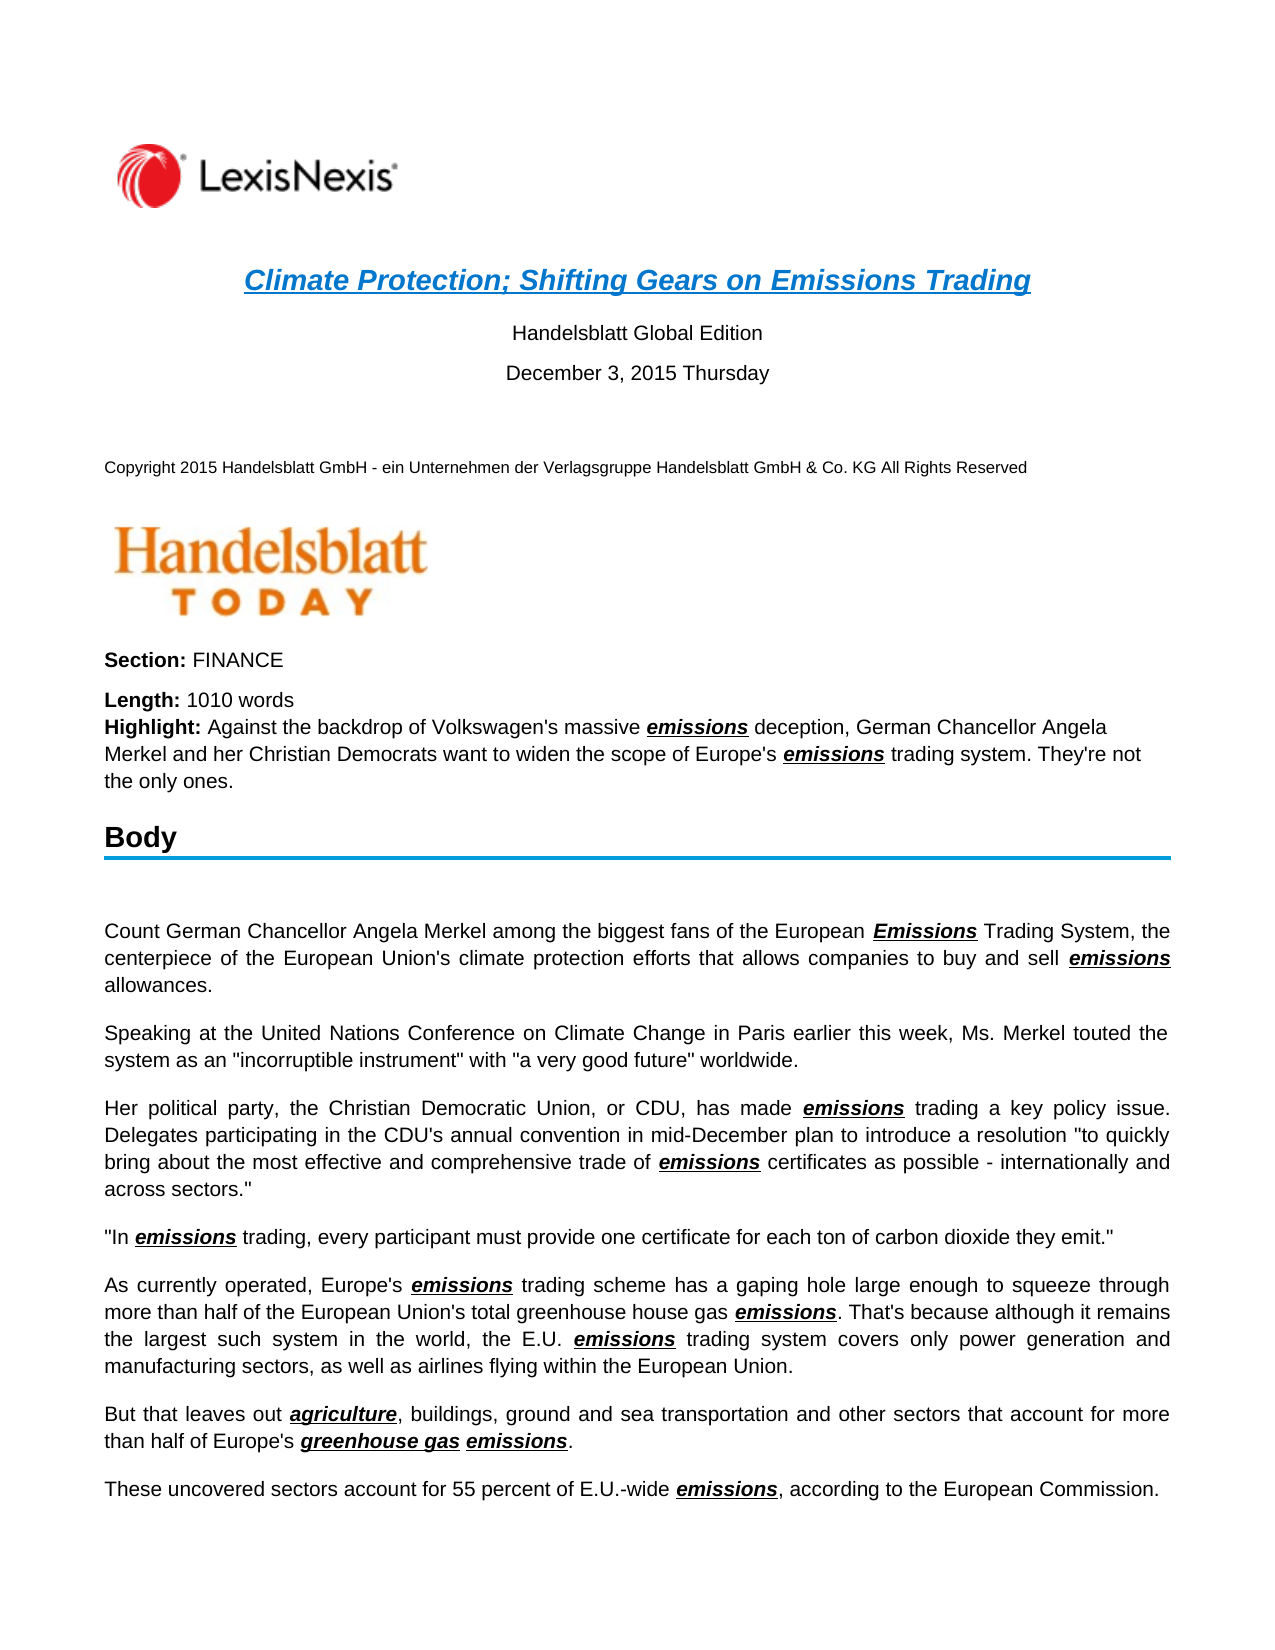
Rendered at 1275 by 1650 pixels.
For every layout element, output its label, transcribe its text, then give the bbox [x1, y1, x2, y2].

picture [104, 144, 412, 208]
text December 3, 2015 Thursday [104, 357, 1171, 384]
text Highlight: Against the backdrop of Volkswagen's massive emissions deception, German Chancellor Angela Merkel and her Christian Democrats want to widen the scope of Europe's emissions trading system. They're not the only ones. [104, 712, 1171, 793]
text As currently operated, Europe's emissions trading scheme has a gaping hole large enough to squeeze through more than half of the European Union's total greenhouse house gas emissions. That's because although it remains the largest such system in the world, the E.U. emissions trading system covers only power generation and manufacturing sectors, as well as airlines flying within the European Union. [104, 1270, 1171, 1378]
text Section: FINANCE [104, 645, 1171, 672]
text But that leaves out agriculture, buildings, ground and sea transportation and other sectors that account for more than half of Europe's greenhouse gas emissions. [104, 1399, 1171, 1453]
text Copyright 2015 Handelsblatt GmbH - ein Unternehmen der Verlagsgruppe Handelsblatt GmbH & Co. KG All Rights Reserved [104, 426, 1171, 477]
text "In emissions trading, every participant must provide one certificate for each ton of carbon dioxide they emit." [104, 1222, 1171, 1249]
picture [104, 518, 442, 633]
text Body [104, 818, 1171, 853]
text Length: 1010 words [104, 685, 1171, 712]
text Speaking at the United Nations Conference on Climate Change in Paris earlier this week, Ms. Merkel touted the system as an "incorruptible instrument" with "a very good future" worldwide. [104, 1018, 1171, 1072]
text Her political party, the Christian Democratic Union, or CDU, has made emissions trading a key policy issue. Delegates participating in the CDU's annual convention in mid-December plan to introduce a resolution "to quickly bring about the most effective and comprehensive trade of emissions certificates as possible - internationally and across sectors." [104, 1093, 1171, 1201]
text These uncovered sectors account for 55 percent of E.U.-wide emissions, according to the European Commission. [104, 1474, 1171, 1501]
text Handelsblatt Global Edition [104, 318, 1171, 345]
subtitle Climate Protection; Shifting Gears on Emissions Trading [104, 261, 1171, 297]
text Count German Chancellor Angela Merkel among the biggest fans of the European Emissions Trading System, the centerpiece of the European Union's climate protection efforts that allows companies to buy and sell emissions allowances. [104, 916, 1171, 997]
